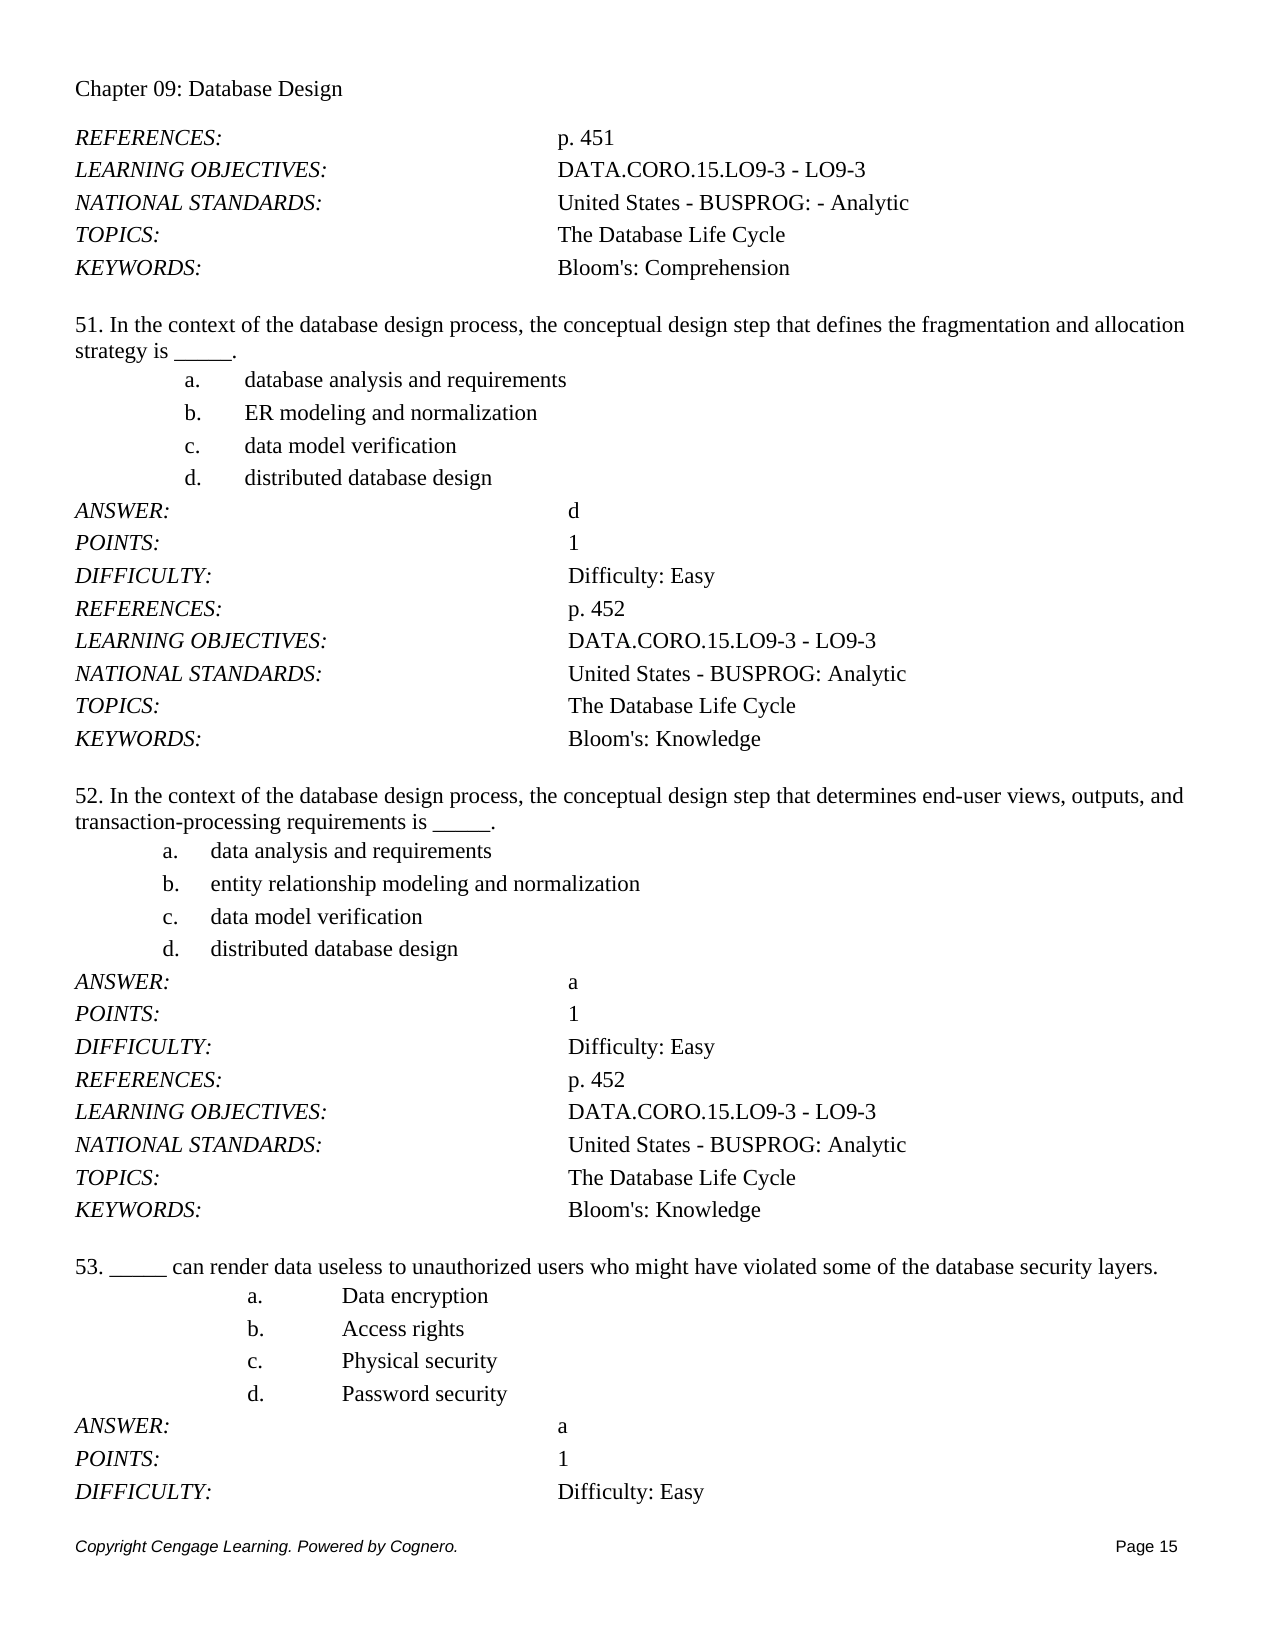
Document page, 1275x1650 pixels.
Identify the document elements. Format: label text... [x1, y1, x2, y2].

table_header 52. In the context of the database design process, the conceptual design step that determines end-user views, outputs, and transaction-processing requirements is _____. [75, 782, 1200, 1226]
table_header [75, 1253, 1200, 1507]
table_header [75, 121, 1200, 284]
table_header 51. In the context of the database design process, the conceptual design step that defines the fragmentation and allocation strategy is _____. [75, 311, 1200, 755]
